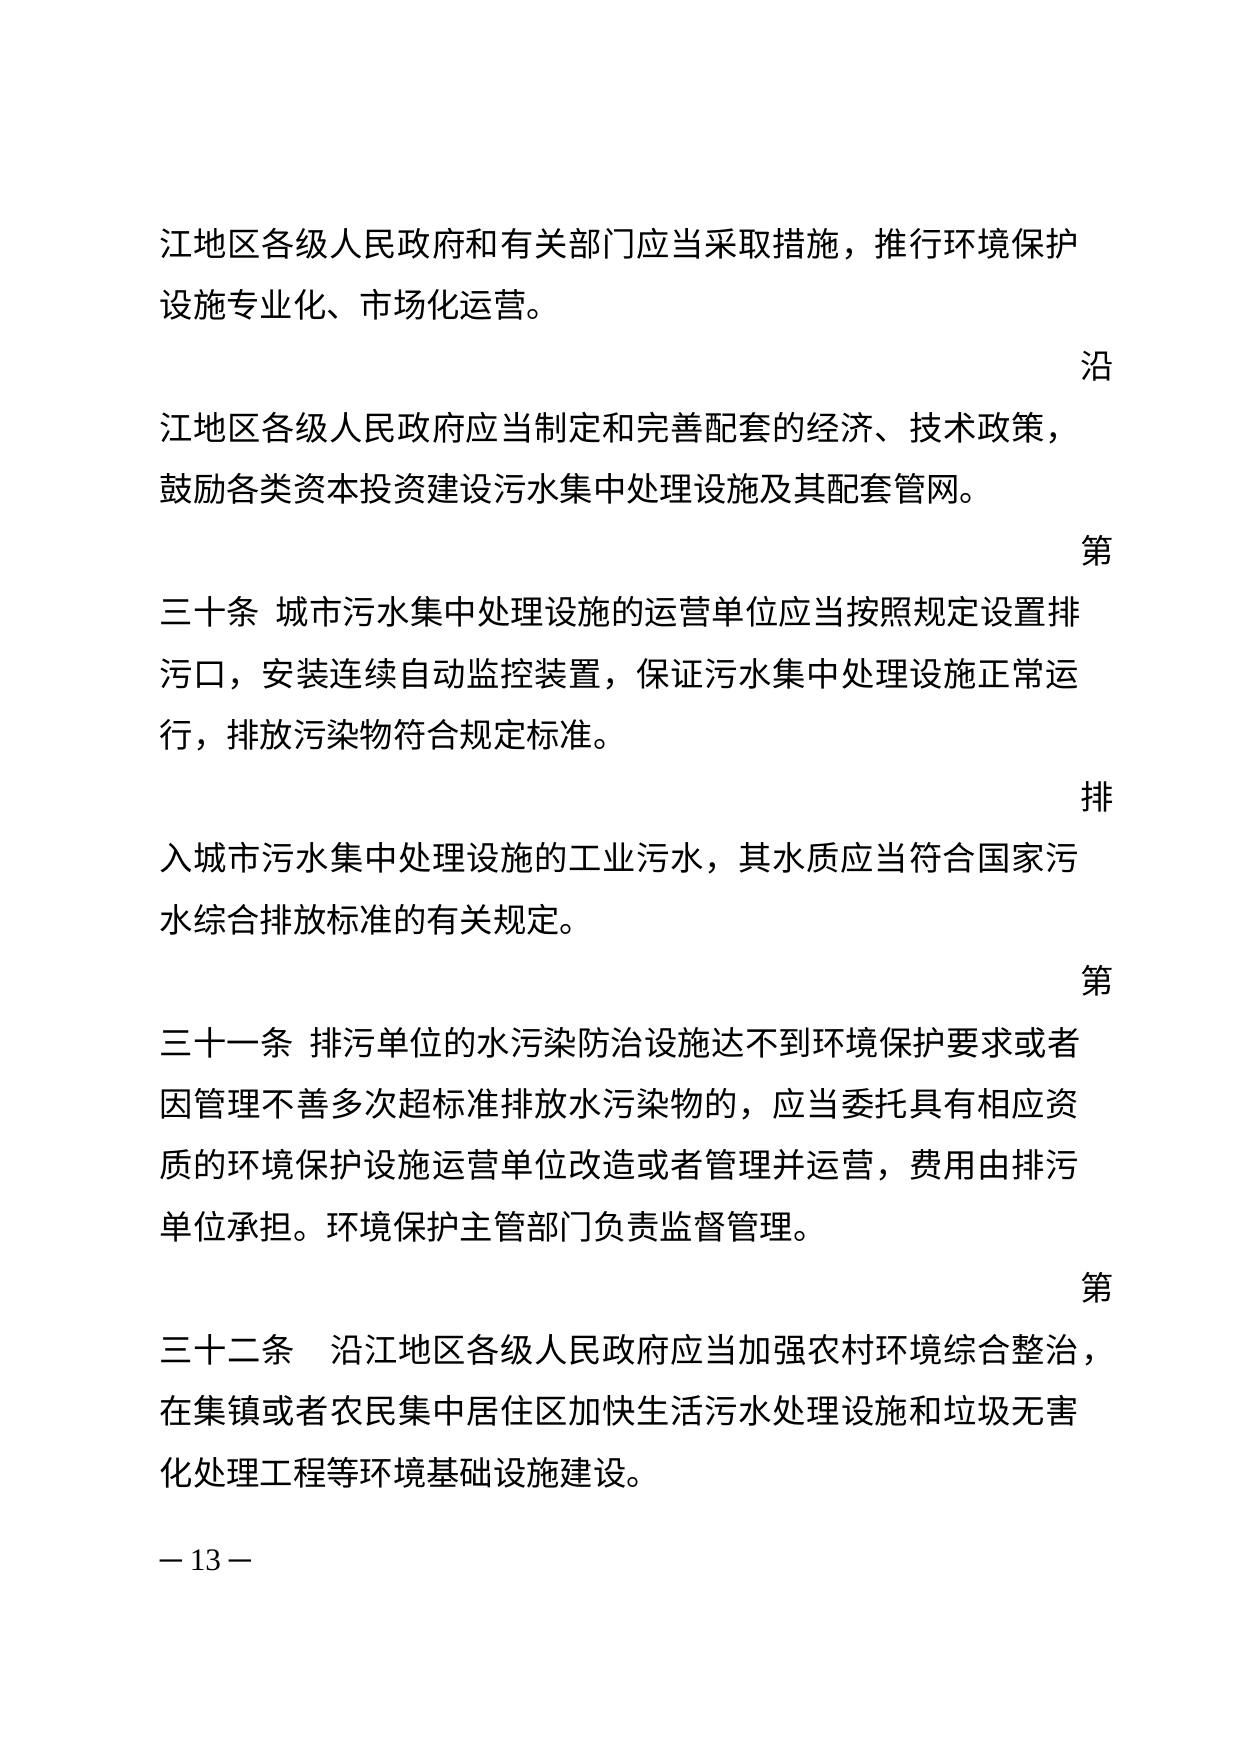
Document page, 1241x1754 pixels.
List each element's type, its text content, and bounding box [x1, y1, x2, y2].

text 第三十条 城市污水集中处理设施的运营单位应当按照规定设置排污口，安装连续自动监控装置，保证污水集中处理设施正常运行，排放污染物符合规定标准。 [159, 514, 1081, 760]
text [159, 207, 1081, 330]
text 第三十一条 排污单位的水污染防治设施达不到环境保护要求或者因管理不善多次超标准排放水污染物的，应当委托具有相应资质的环境保护设施运营单位改造或者管理并运营，费用由排污单位承担。环境保护主管部门负责监督管理。 [159, 944, 1081, 1252]
text 沿江地区各级人民政府应当制定和完善配套的经济、技术政策，鼓励各类资本投资建设污水集中处理设施及其配套管网。 [159, 330, 1081, 514]
text 第三十二条 沿江地区各级人民政府应当加强农村环境综合整治，在集镇或者农民集中居住区加快生活污水处理设施和垃圾无害化处理工程等环境基础设施建设。 [159, 1252, 1081, 1497]
text 排入城市污水集中处理设施的工业污水，其水质应当符合国家污水综合排放标准的有关规定。 [159, 760, 1081, 944]
